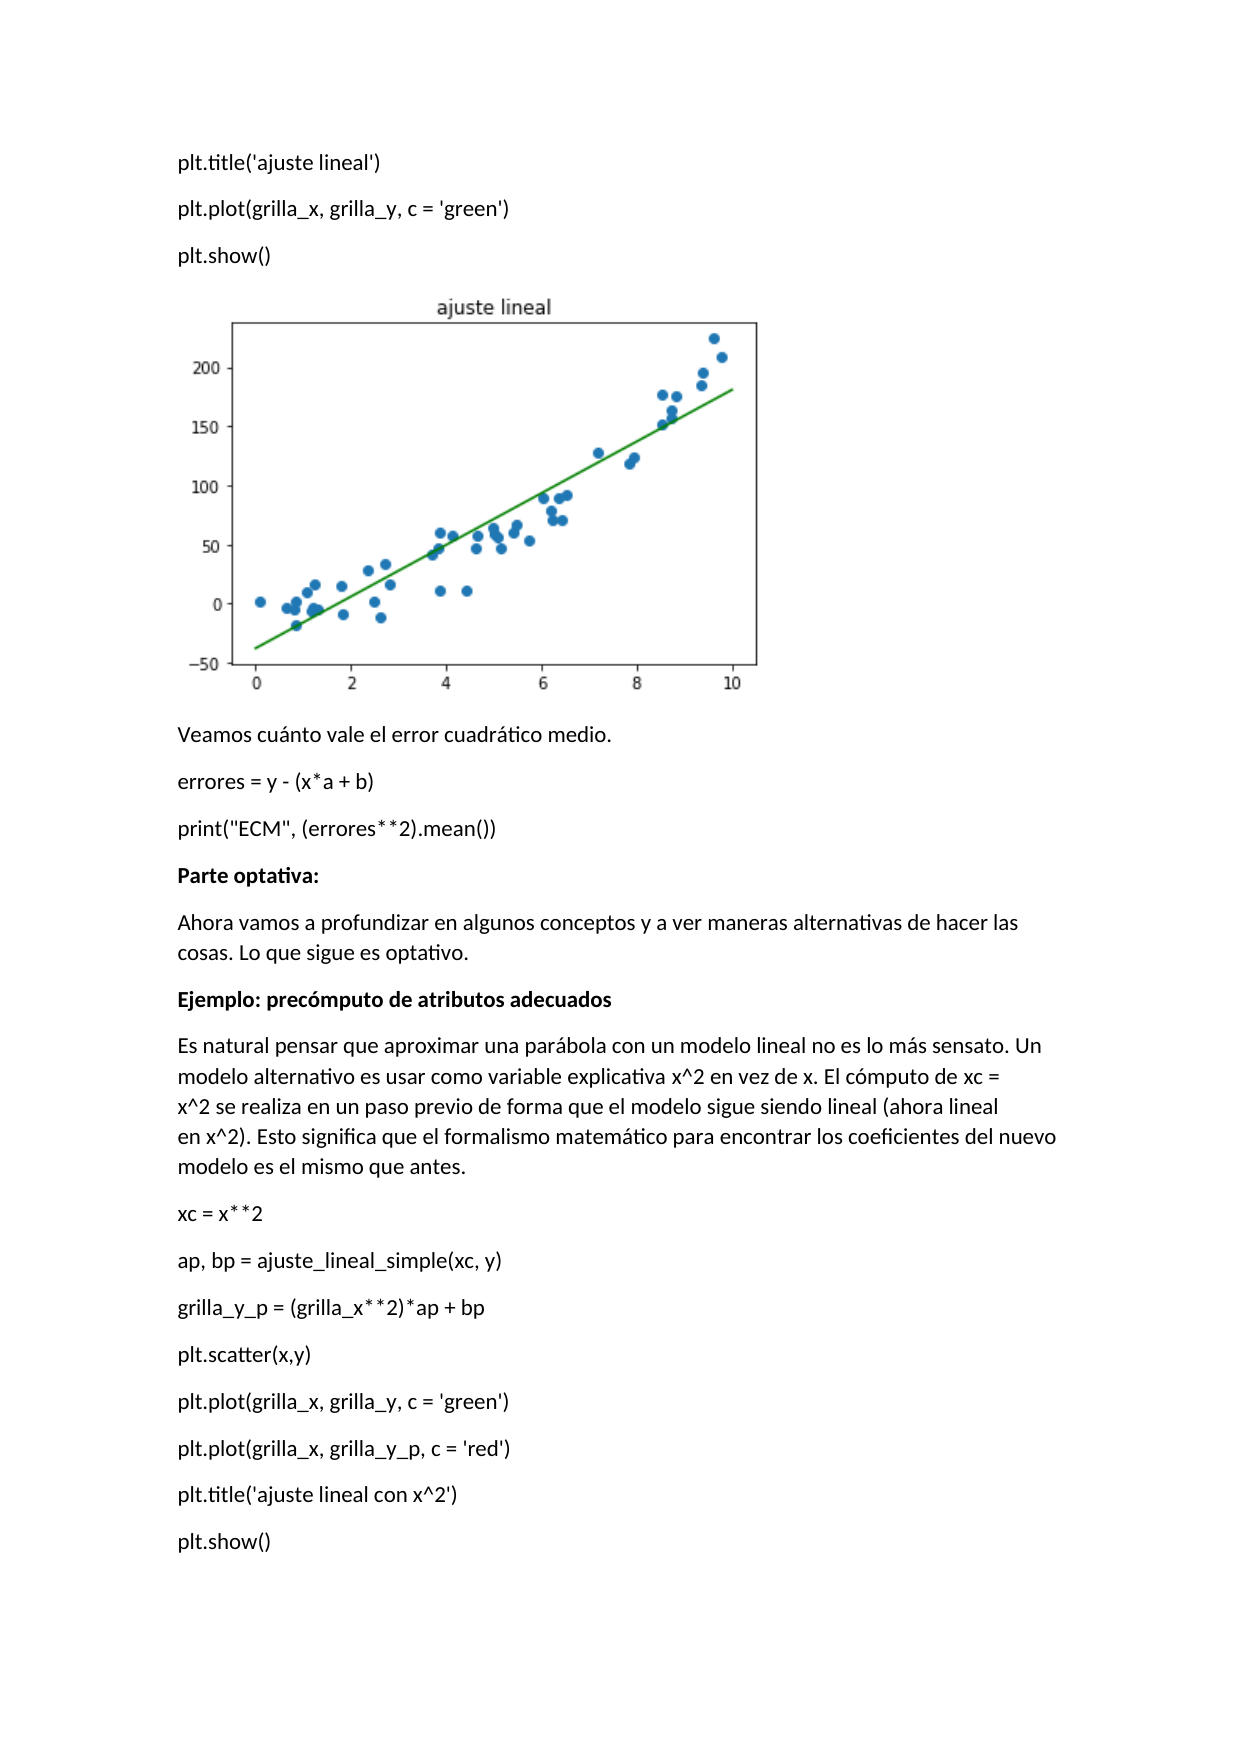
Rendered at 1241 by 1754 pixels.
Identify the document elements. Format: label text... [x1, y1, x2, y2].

picture [177, 288, 767, 702]
text plt.plot(grilla_x, grilla_y_p, c = 'red') [177, 1434, 1063, 1462]
text errores = y - (x*a + b) [177, 767, 1063, 795]
text Ejemplo: precómputo de atributos adecuados [177, 985, 1063, 1013]
text plt.show() [177, 241, 1063, 269]
text print("ECM", (errores**2).mean()) [177, 814, 1063, 842]
text plt.title('ajuste lineal con x^2') [177, 1481, 1063, 1508]
text Ahora vamos a profundizar en algunos conceptos y a ver maneras alternativas de hacer las cosas. Lo que sigue es optativo. [177, 908, 1063, 966]
text plt.title('ajuste lineal') [177, 148, 1063, 176]
text plt.plot(grilla_x, grilla_y, c = 'green') [177, 1387, 1063, 1415]
text Parte optativa: [177, 861, 1063, 889]
text xc = x**2 [177, 1199, 1063, 1227]
text Es natural pensar que aproximar una parábola con un modelo lineal no es lo más sensato. Un modelo alternativo es usar como variable explicativa x^2 en vez de x. El cómputo de xc = x^2 se realiza en un paso previo de forma que el modelo sigue siendo lineal (ahora lineal en x^2). Esto significa que el formalismo matemático para encontrar los coeficientes del nuevo modelo es el mismo que antes. [177, 1032, 1063, 1180]
text grilla_y_p = (grilla_x**2)*ap + bp [177, 1293, 1063, 1321]
text plt.scatter(x,y) [177, 1340, 1063, 1368]
text ap, bp = ajuste_lineal_simple(xc, y) [177, 1246, 1063, 1274]
text plt.show() [177, 1527, 1063, 1555]
text plt.plot(grilla_x, grilla_y, c = 'green') [177, 194, 1063, 222]
text Veamos cuánto vale el error cuadrático medio. [177, 720, 1063, 748]
